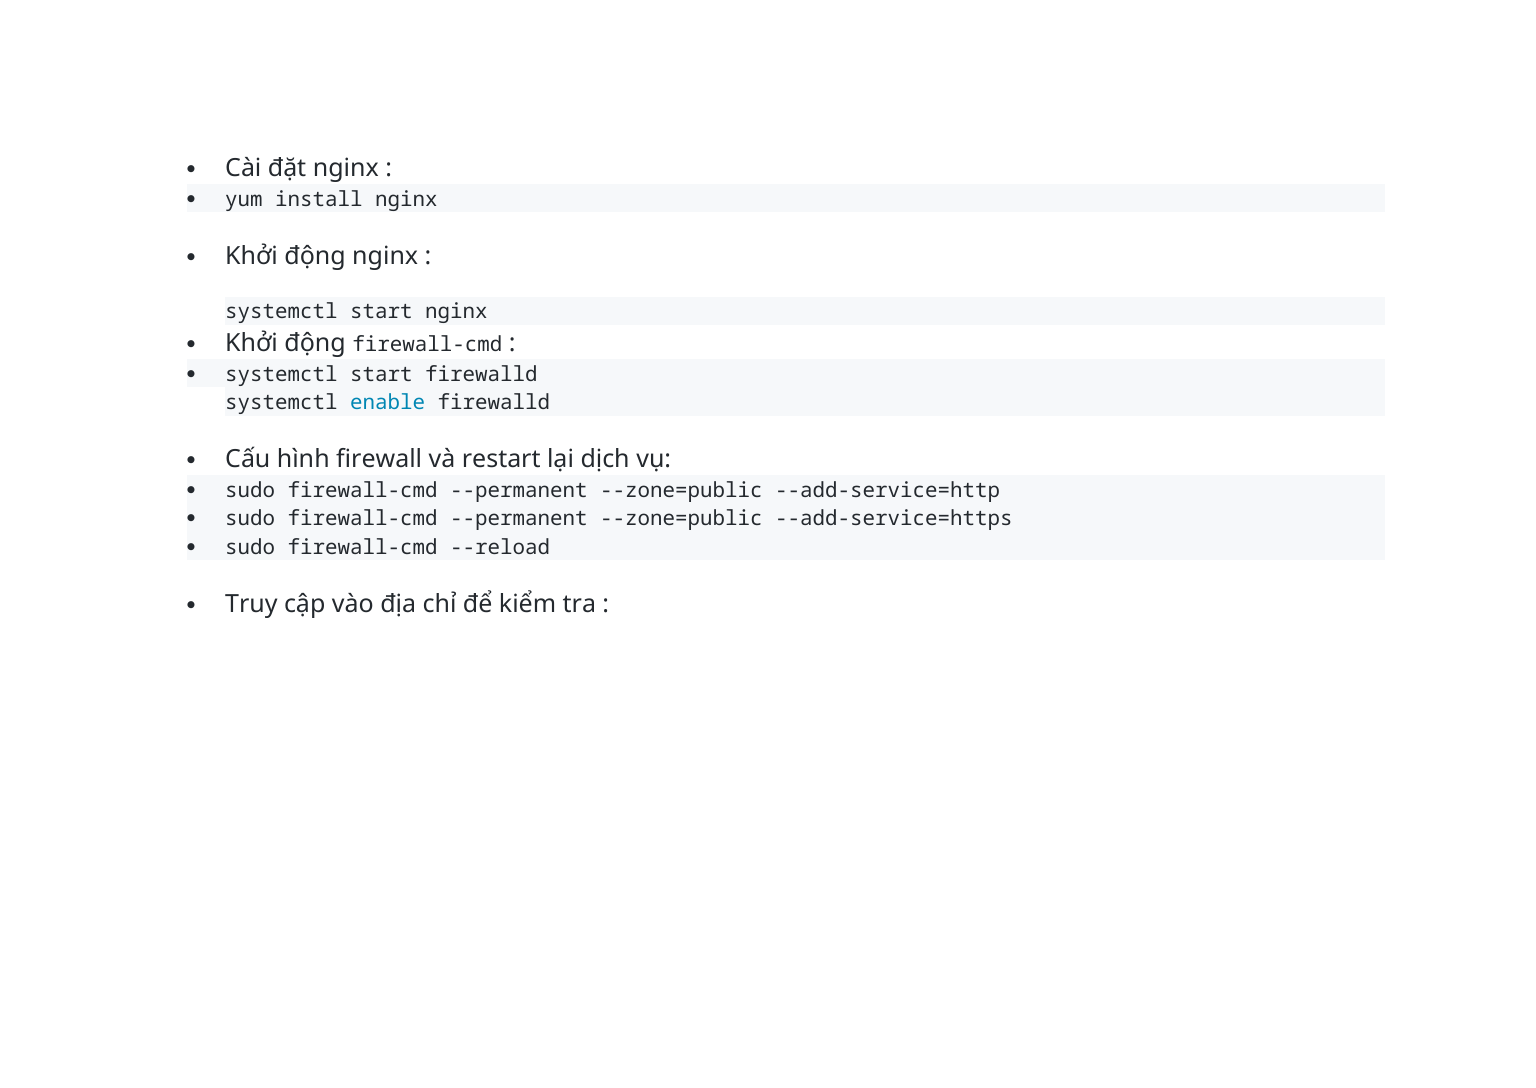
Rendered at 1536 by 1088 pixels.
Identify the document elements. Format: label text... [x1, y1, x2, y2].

list yum install nginx [187, 184, 1385, 212]
list sudo firewall-cmd --reload [187, 532, 1385, 560]
text systemctl start nginx [225, 297, 1385, 325]
list Khởi động nginx : [187, 237, 1385, 272]
list sudo firewall-cmd --permanent --zone=public --add-service=http [187, 475, 1385, 503]
list Khởi động firewall-cmd : [187, 325, 1385, 359]
list systemctl start firewalld [187, 359, 1385, 387]
text systemctl enable firewalld [225, 387, 1385, 416]
list sudo firewall-cmd --permanent --zone=public --add-service=https [187, 503, 1385, 532]
list Truy cập vào địa chỉ để kiểm tra : [187, 585, 1385, 619]
list Cài đặt nginx : [187, 150, 1385, 184]
list Cấu hình firewall và restart lại dịch vụ: [187, 441, 1385, 475]
